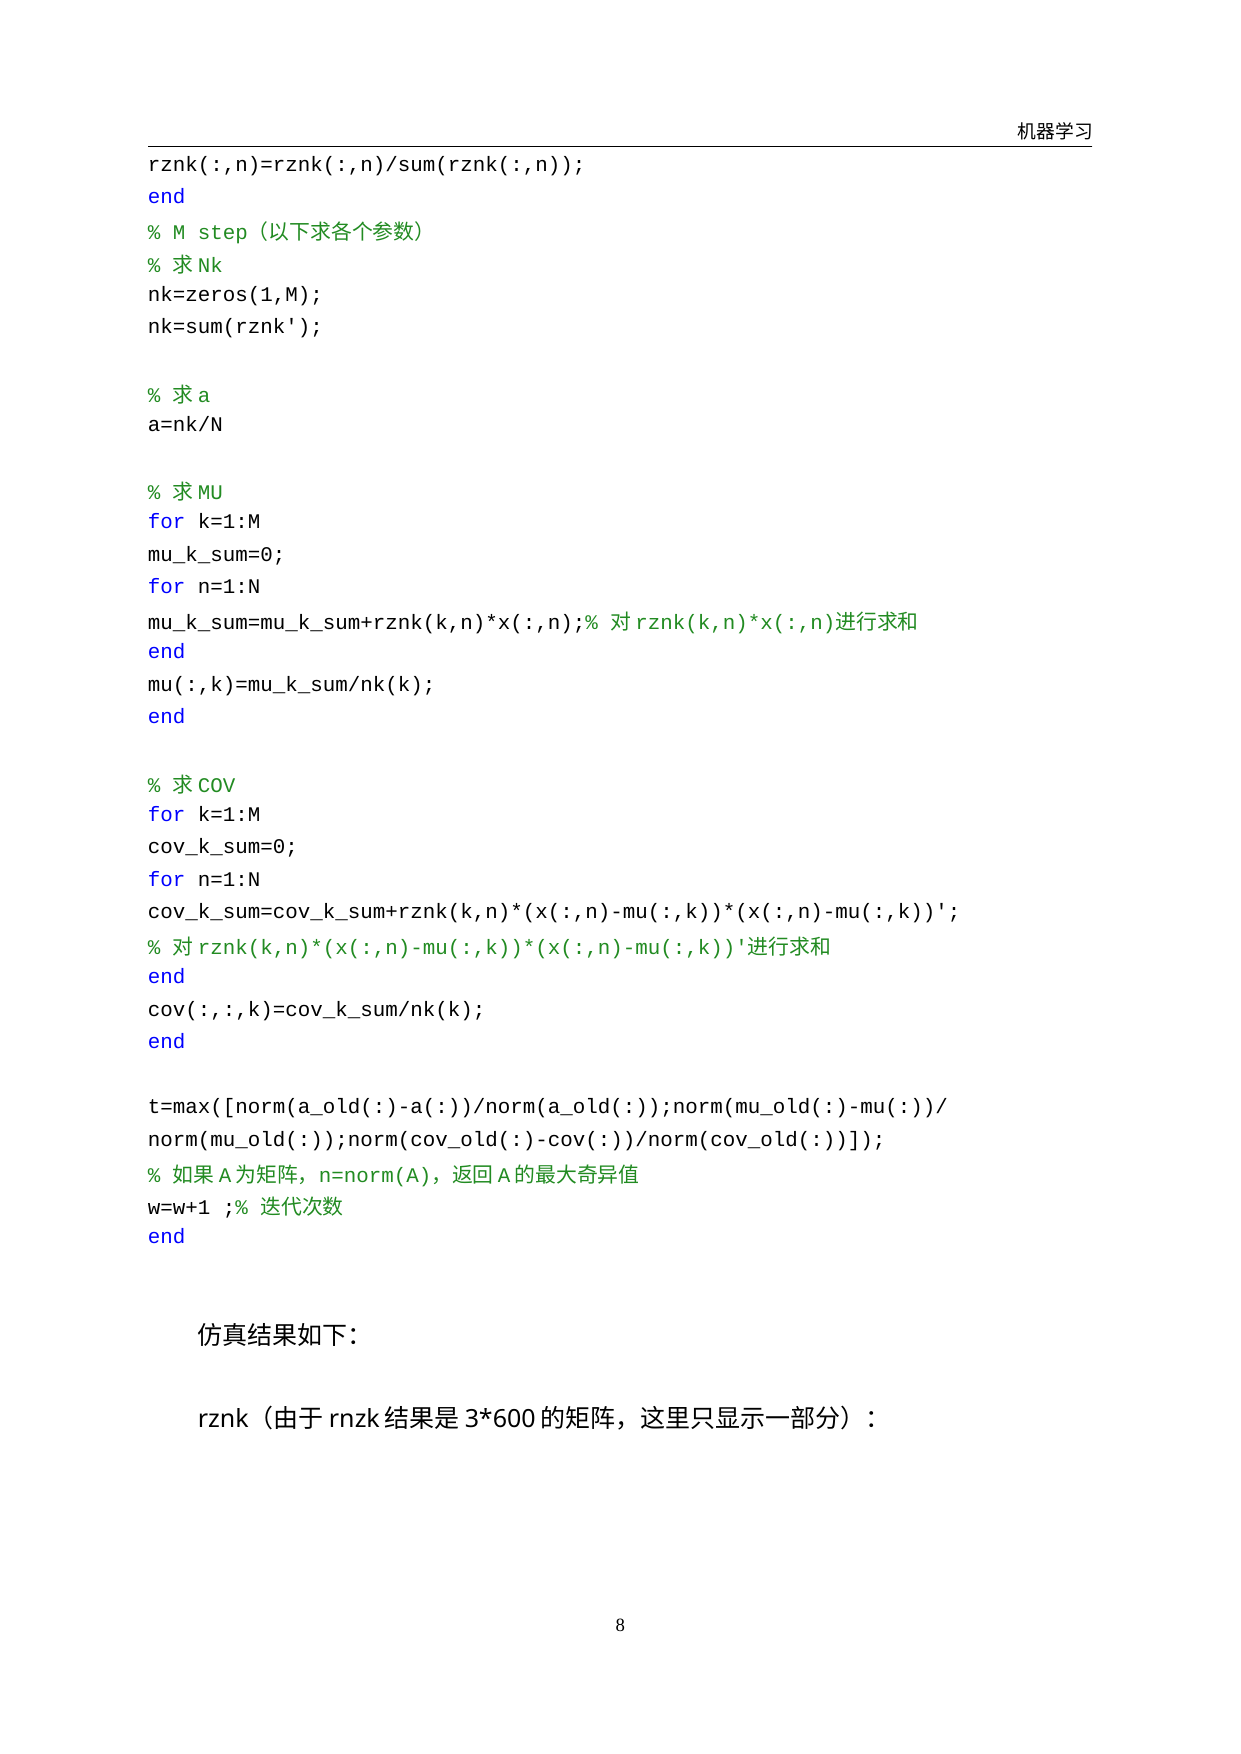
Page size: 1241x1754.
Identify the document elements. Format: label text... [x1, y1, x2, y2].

text % 求Nk [148, 247, 1092, 279]
text % M step（以下求各个参数） [148, 214, 1092, 247]
text % 求a [148, 377, 1092, 409]
text for k=1:M [148, 799, 1092, 832]
text % 对rznk(k,n)*(x(:,n)-mu(:,k))*(x(:,n)-mu(:,k))'进行求和 [148, 929, 1092, 962]
text end [148, 182, 1092, 214]
text nk=sum(rznk'); [148, 312, 1092, 344]
text 仿真结果如下： [148, 1301, 1092, 1366]
text a=nk/N [148, 409, 1092, 442]
text w=w+1 ;% 迭代次数 [148, 1189, 1092, 1222]
text % 求COV [148, 767, 1092, 799]
text % 求MU [148, 474, 1092, 507]
text end [148, 637, 1092, 669]
text nk=zeros(1,M); [148, 279, 1092, 312]
text for n=1:N [148, 864, 1092, 897]
text for n=1:N [148, 572, 1092, 604]
text end [148, 1027, 1092, 1059]
text % 如果A为矩阵，n=norm(A)，返回A的最大奇异值 [148, 1157, 1092, 1189]
text mu(:,k)=mu_k_sum/nk(k); [148, 669, 1092, 702]
text t=max([norm(a_old(:)-a(:))/norm(a_old(:));norm(mu_old(:)-mu(:))/norm(mu_old(:));norm(cov_old(:)-cov(:))/norm(cov_old(:))]); [148, 1092, 1092, 1157]
text rznk（由于rnzk结果是3*600的矩阵，这里只显示一部分）： [148, 1384, 1092, 1449]
text for k=1:M [148, 507, 1092, 539]
text mu_k_sum=mu_k_sum+rznk(k,n)*x(:,n);% 对rznk(k,n)*x(:,n)进行求和 [148, 604, 1092, 637]
text mu_k_sum=0; [148, 539, 1092, 572]
text rznk(:,n)=rznk(:,n)/sum(rznk(:,n)); [148, 149, 1092, 182]
text end [148, 702, 1092, 734]
text cov_k_sum=cov_k_sum+rznk(k,n)*(x(:,n)-mu(:,k))*(x(:,n)-mu(:,k))'; [148, 897, 1092, 929]
text end [148, 1222, 1092, 1254]
text end [148, 962, 1092, 994]
text cov_k_sum=0; [148, 832, 1092, 864]
text cov(:,:,k)=cov_k_sum/nk(k); [148, 994, 1092, 1027]
